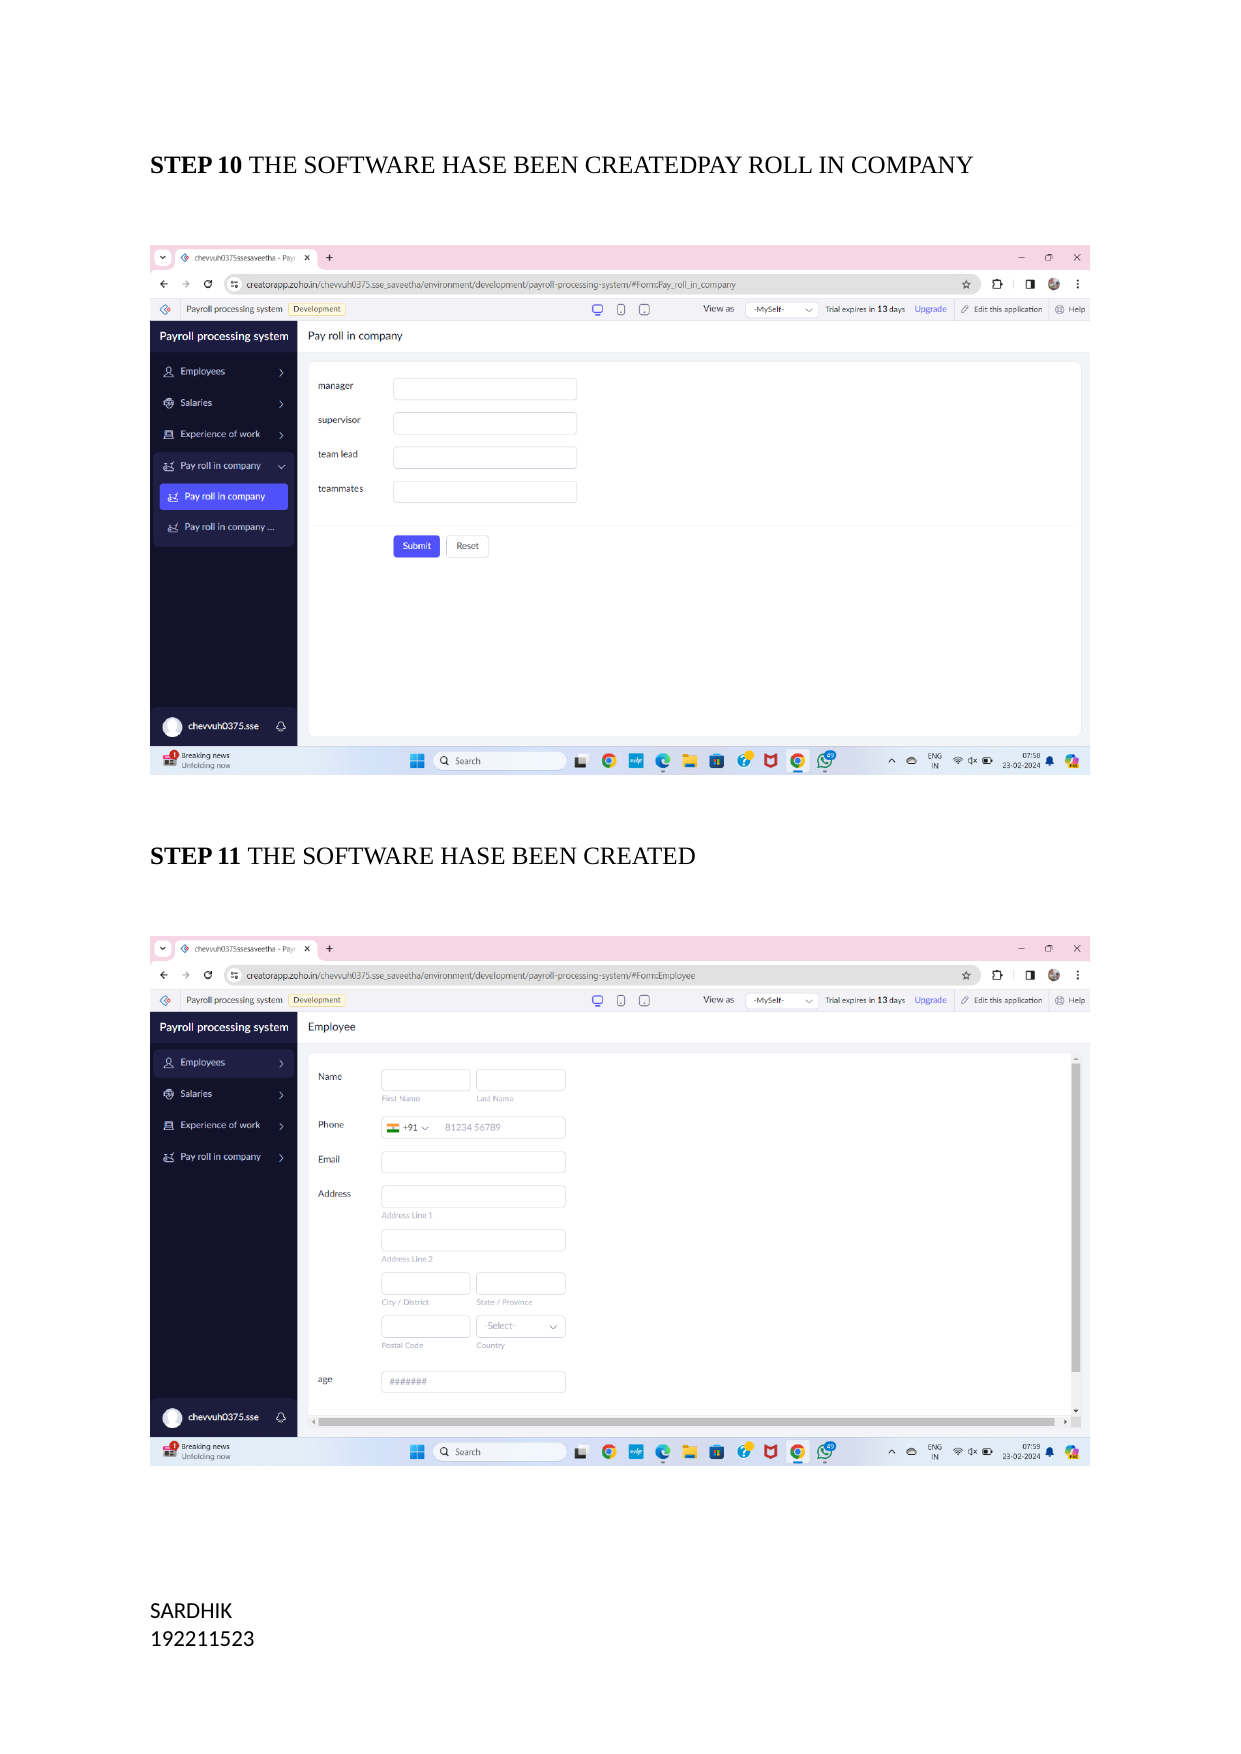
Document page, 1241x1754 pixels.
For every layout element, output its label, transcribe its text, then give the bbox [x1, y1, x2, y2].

text STEP 11 THE SOFTWARE HASE BEEN CREATED [150, 841, 1090, 869]
text STEP 10 THE SOFTWARE HASE BEEN CREATEDPAY ROLL IN COMPANY [150, 150, 1090, 179]
picture [150, 936, 1091, 1466]
picture [150, 245, 1091, 775]
